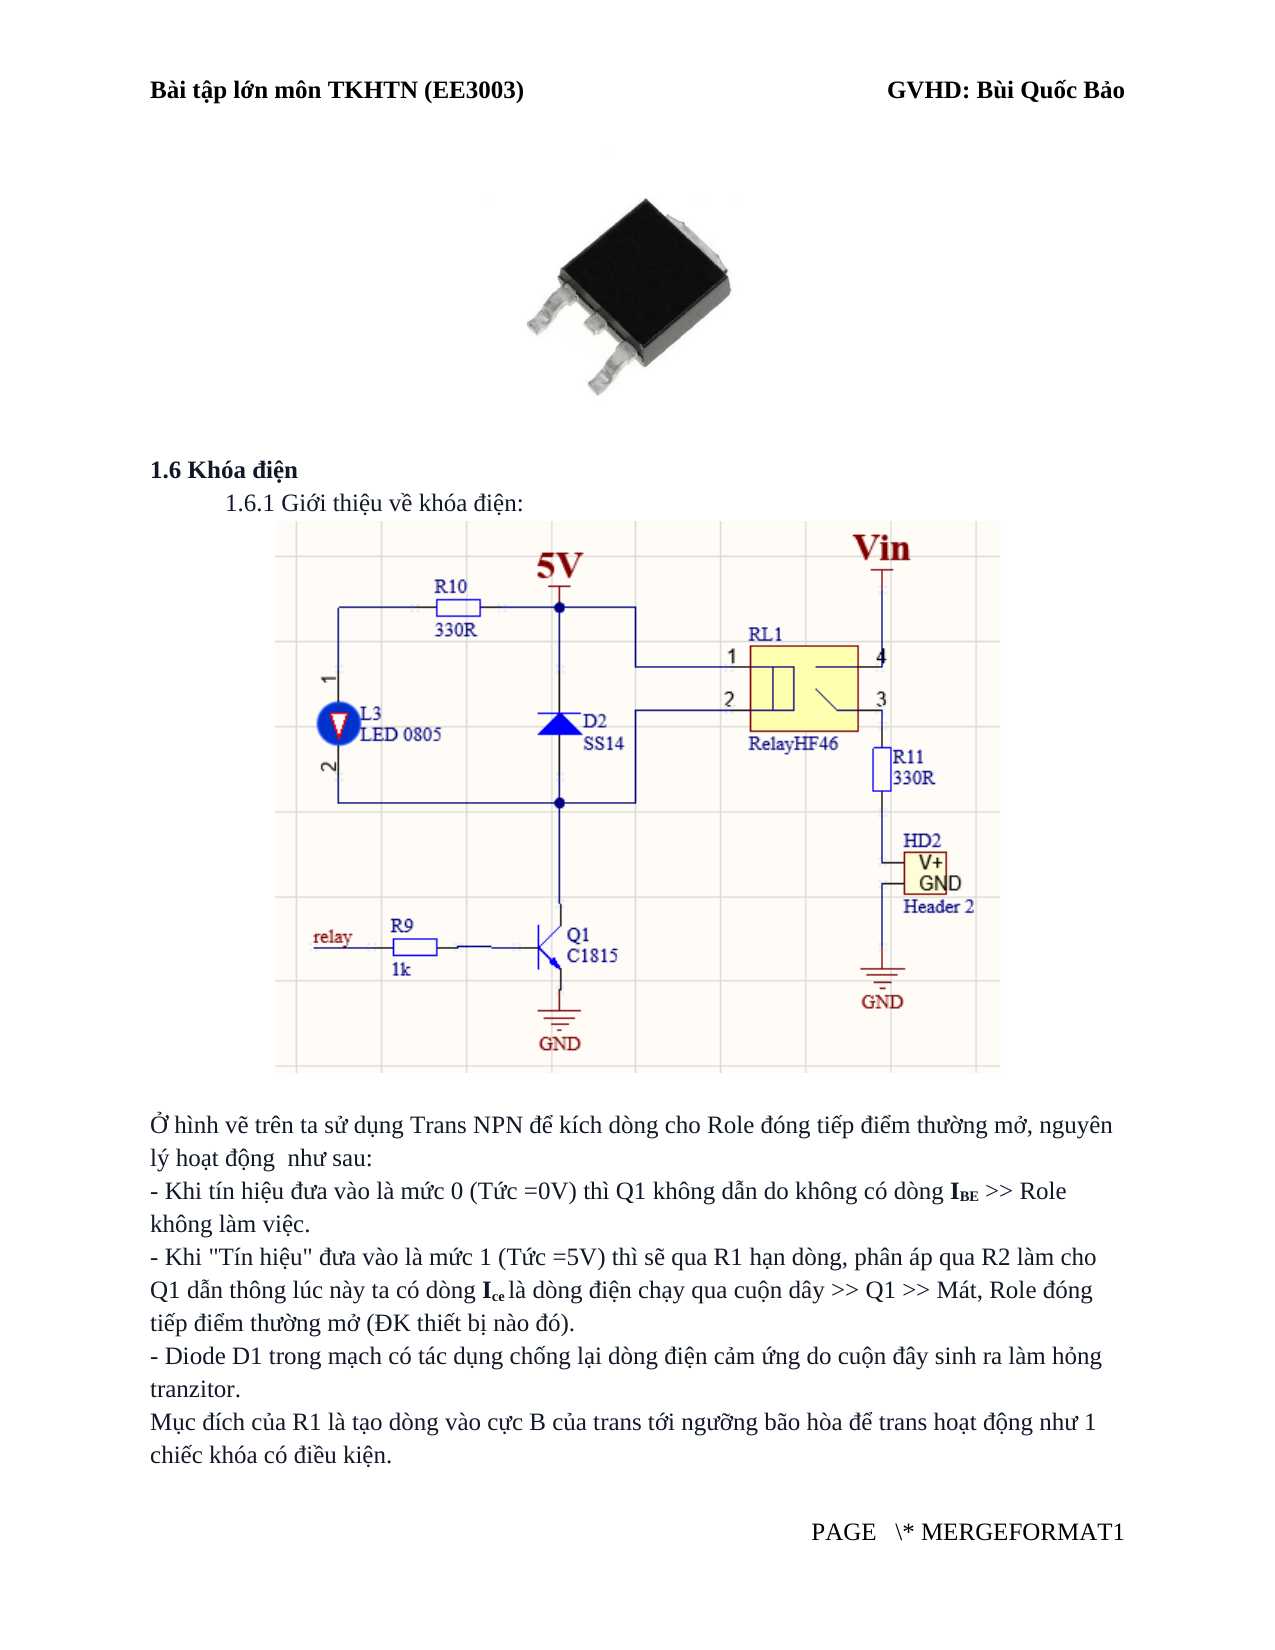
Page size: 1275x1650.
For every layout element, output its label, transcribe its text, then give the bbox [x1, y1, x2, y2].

text - Diode D1 trong mạch có tác dụng chống lại dòng điện cảm ứng do cuộn đây sinh ra làm hỏng tranzitor. [150, 1341, 1125, 1403]
text 1.6.1 Giới thiệu về khóa điện: [150, 488, 1125, 517]
text Mục đích của R1 là tạo dòng vào cực B của trans tới ngưỡng bão hòa để trans hoạt động như 1 chiếc khóa có điều kiện. [150, 1407, 1125, 1469]
text - Khi tín hiệu đưa vào là mức 0 (Tức =0V) thì Q1 không dẫn do không có dòng IBE >> Role không làm việc. [150, 1176, 1125, 1238]
text - Khi "Tín hiệu" đưa vào là mức 1 (Tức =5V) thì sẽ qua R1 hạn dòng, phân áp qua R2 làm cho Q1 dẫn thông lúc này ta có dòng Ice là dòng điện chạy qua cuộn dây >> Q1 >> Mát, Role đóng tiếp điểm thường mở (ĐK thiết bị nào đó). [150, 1242, 1125, 1337]
picture [275, 521, 1001, 1073]
text 1.6 Khóa điện [150, 455, 1125, 484]
picture [487, 150, 788, 451]
text Ở hình vẽ trên ta sử dụng Trans NPN để kích dòng cho Role đóng tiếp điểm thường mở, nguyên lý hoạt động như sau: [150, 1110, 1125, 1172]
